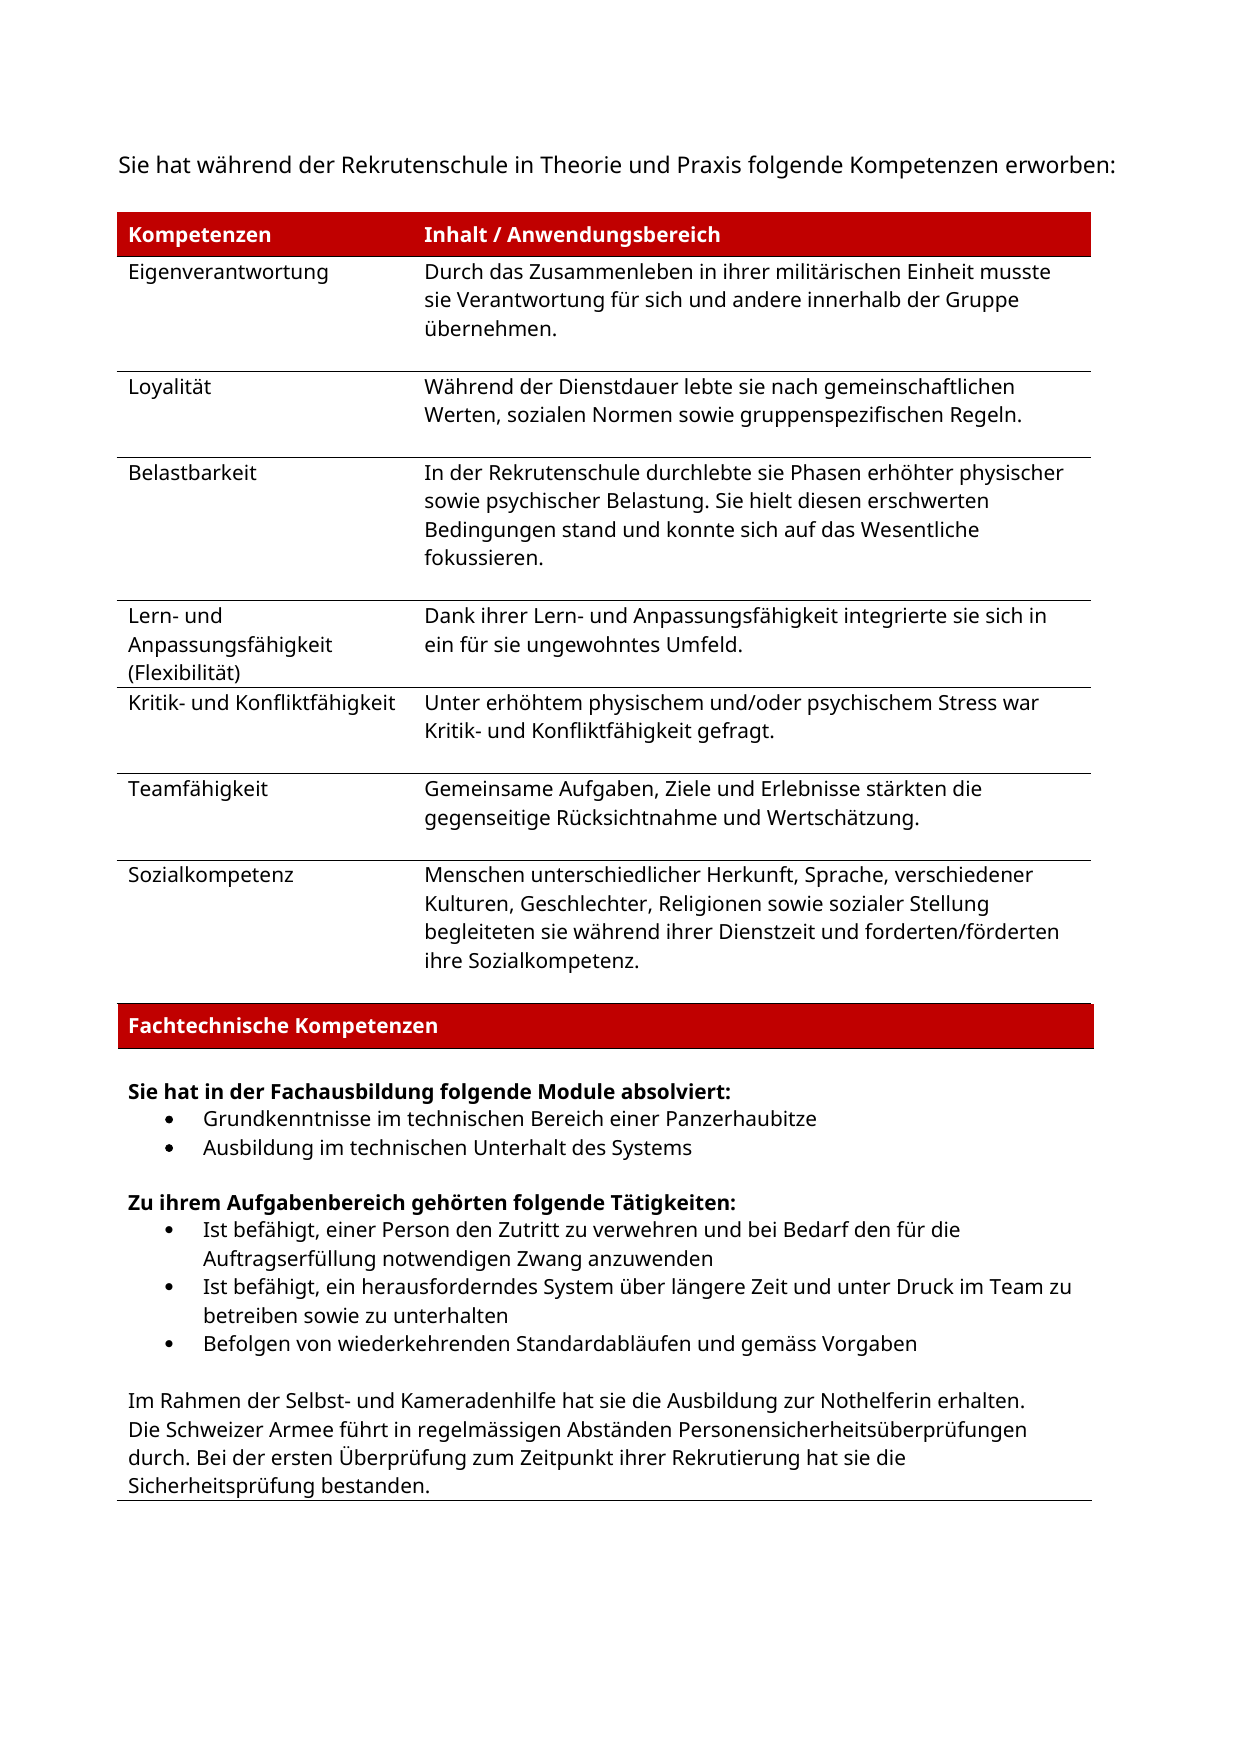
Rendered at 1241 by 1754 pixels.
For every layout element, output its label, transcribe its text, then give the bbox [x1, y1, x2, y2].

table_cell Loyalität [117, 372, 413, 457]
table_header Inhalt / Anwendungsbereich [413, 212, 1091, 256]
table_cell Lern- und Anpassungsfähigkeit (Flexibilität) [117, 601, 413, 687]
table_cell Teamfähigkeit [117, 774, 413, 859]
table_cell Gemeinsame Aufgaben, Ziele und Erlebnisse stärkten die gegenseitige Rücksichtnahme und Wertschätzung. [413, 774, 1091, 859]
table_cell Kritik- und Konfliktfähigkeit [117, 688, 413, 773]
table_cell Belastbarkeit [117, 458, 413, 600]
table_header Kompetenzen [117, 212, 413, 256]
text Sie hat während der Rekrutenschule in Theorie und Praxis folgende Kompetenzen erworben: [118, 149, 1122, 181]
table_cell Während der Dienstdauer lebte sie nach gemeinschaftlichen Werten, sozialen Normen sowie gruppenspezifischen Regeln. [413, 372, 1091, 457]
table_header Fachtechnische Kompetenzen [118, 1004, 1094, 1048]
table_cell Menschen unterschiedlicher Herkunft, Sprache, verschiedener Kulturen, Geschlechter, Religionen sowie sozialer Stellung begleiteten sie während ihrer Dienstzeit und forderten/förderten ihre Sozialkompetenz. [413, 861, 1091, 1003]
table_cell Eigenverantwortung [117, 257, 413, 371]
table_cell Dank ihrer Lern- und Anpassungsfähigkeit integrierte sie sich in ein für sie ungewohntes Umfeld. [413, 601, 1091, 687]
table_cell Durch das Zusammenleben in ihrer militärischen Einheit musste sie Verantwortung für sich und andere innerhalb der Gruppe übernehmen. [413, 257, 1091, 371]
table_cell Sozialkompetenz [117, 861, 413, 1003]
table_cell In der Rekrutenschule durchlebte sie Phasen erhöhter physischer sowie psychischer Belastung. Sie hielt diesen erschwerten Bedingungen stand und konnte sich auf das Wesentliche fokussieren. [413, 458, 1091, 600]
table_cell Unter erhöhtem physischem und/oder psychischem Stress war Kritik- und Konfliktfähigkeit gefragt. [413, 688, 1091, 773]
table_header Sie hat in der Fachausbildung folgende Module absolviert: Grundkenntnisse im technischen Bereich einer Panzerhaubitze Ausbildung im technischen Unterhalt des Systems Zu ihrem Aufgabenbereich gehörten folgende Tätigkeiten: Ist befähigt, einer Person den Zutritt zu verwehren und bei Bedarf den für die Auftragserfüllung notwendigen Zwang anzuwenden Ist befähigt, ein herausforderndes System über längere Zeit und unter Druck im Team zu betreiben sowie zu unterhalten Befolgen von wiederkehrenden Standardabläufen und gemäss Vorgaben Im Rahmen der Selbst- und Kameradenhilfe hat sie die Ausbildung zur Nothelferin erhalten. Die Schweizer Armee führt in regelmässigen Abständen Personensicherheitsüberprüfungen durch. Bei der ersten Überprüfung zum Zeitpunkt ihrer Rekrutierung hat sie die Sicherheitsprüfung bestanden. [117, 1078, 1092, 1500]
